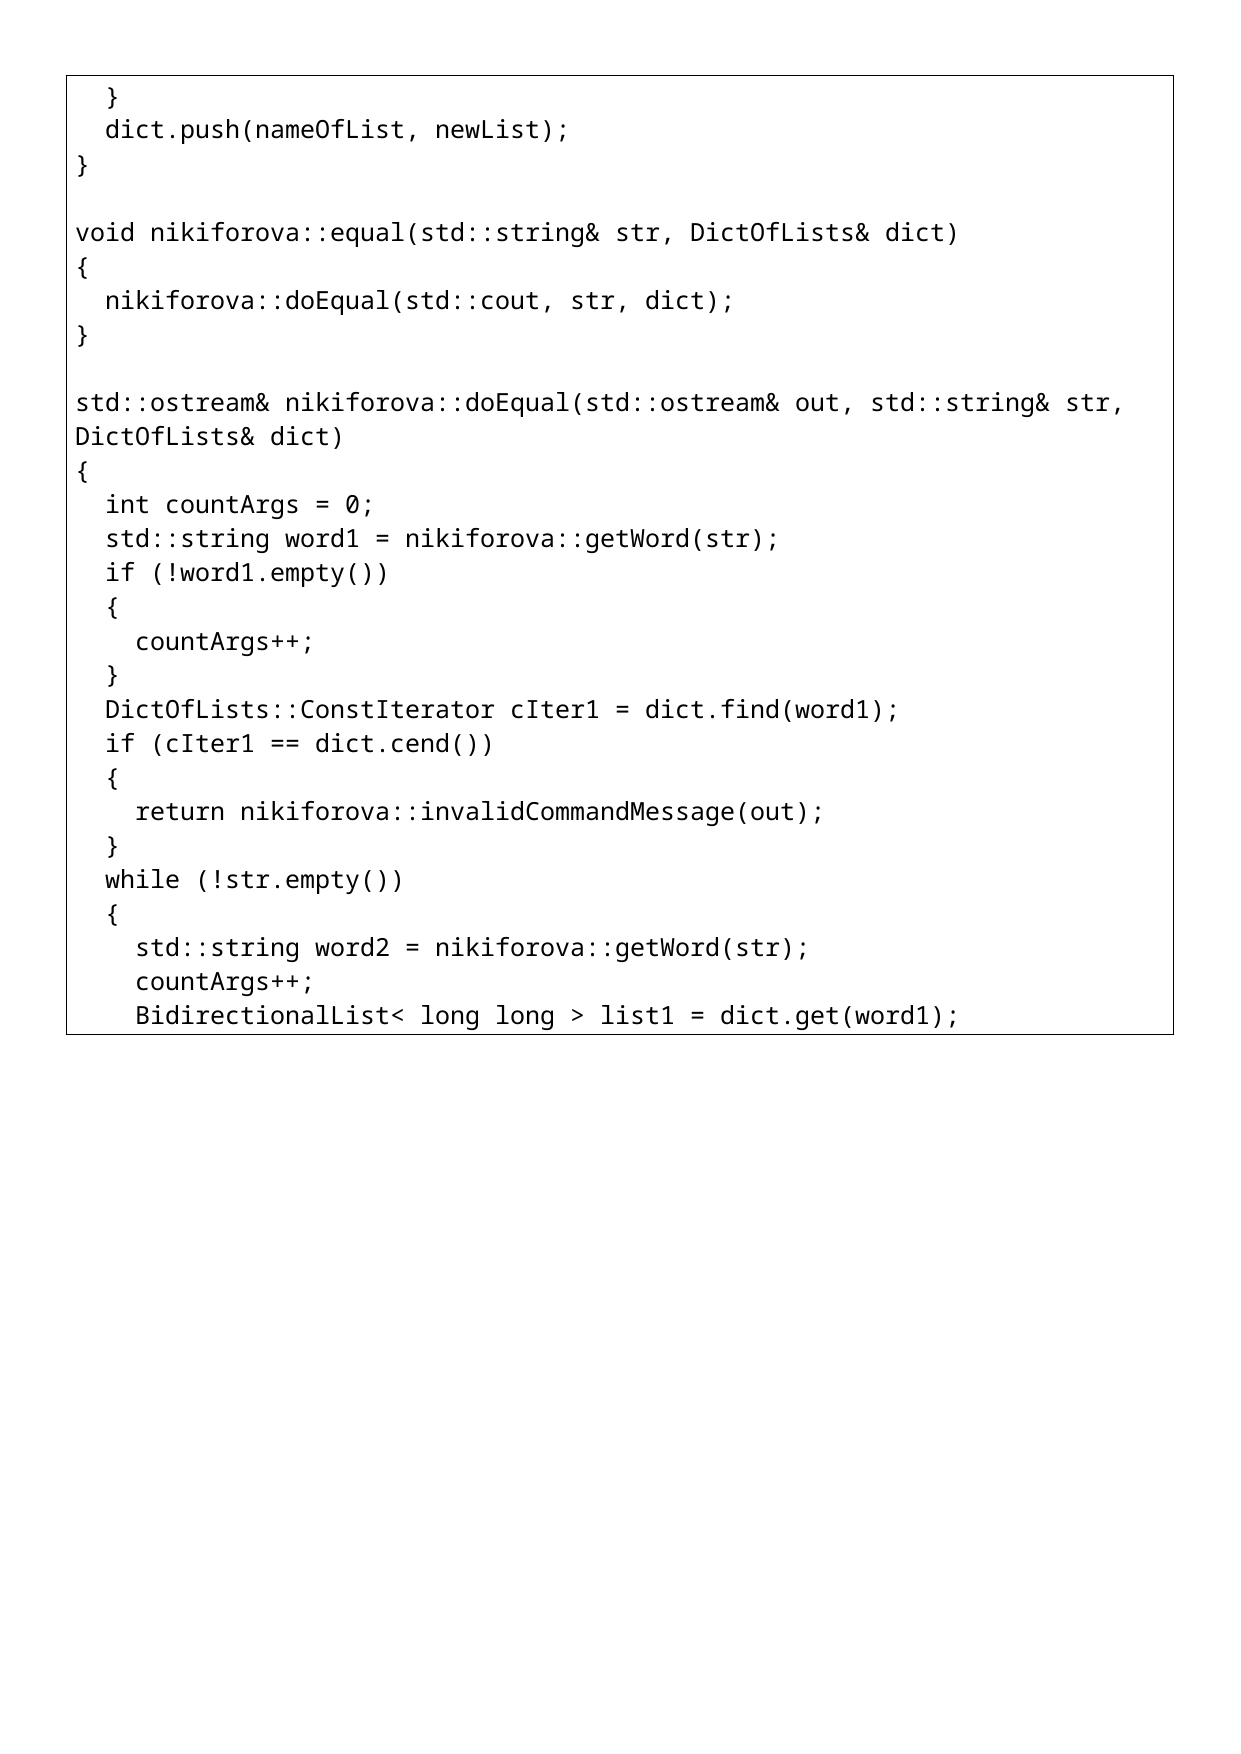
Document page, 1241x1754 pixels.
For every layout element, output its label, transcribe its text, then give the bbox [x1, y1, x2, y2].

text { [75, 589, 1165, 623]
text countArgs++; [75, 964, 1165, 995]
text { [75, 453, 1165, 487]
text { [75, 896, 1165, 930]
text countArgs++; [75, 623, 1165, 657]
text if (cIter1 == dict.cend()) [75, 725, 1165, 759]
text void nikiforova::equal(std::string& str, DictOfLists& dict) [75, 214, 1165, 248]
text nikiforova::doEqual(std::cout, str, dict); [75, 282, 1165, 317]
text } [75, 657, 1165, 691]
text } [67, 76, 1173, 112]
text BidirectionalList< long long > list1 = dict.get(word1); [67, 995, 1173, 1034]
text return nikiforova::invalidCommandMessage(out); [75, 793, 1165, 827]
text std::ostream& nikiforova::doEqual(std::ostream& out, std::string& str, DictOfLists& dict) [75, 385, 1165, 453]
text } [75, 827, 1165, 862]
text { [75, 248, 1165, 282]
text dict.push(nameOfList, newList); [75, 112, 1165, 146]
text while (!str.empty()) [75, 862, 1165, 896]
text { [75, 759, 1165, 793]
text int countArgs = 0; [75, 487, 1165, 521]
text DictOfLists::ConstIterator cIter1 = dict.find(word1); [75, 691, 1165, 725]
text std::string word2 = nikiforova::getWord(str); [75, 930, 1165, 964]
text if (!word1.empty()) [75, 555, 1165, 589]
text } [75, 146, 1165, 180]
text std::string word1 = nikiforova::getWord(str); [75, 521, 1165, 555]
text } [75, 317, 1165, 351]
